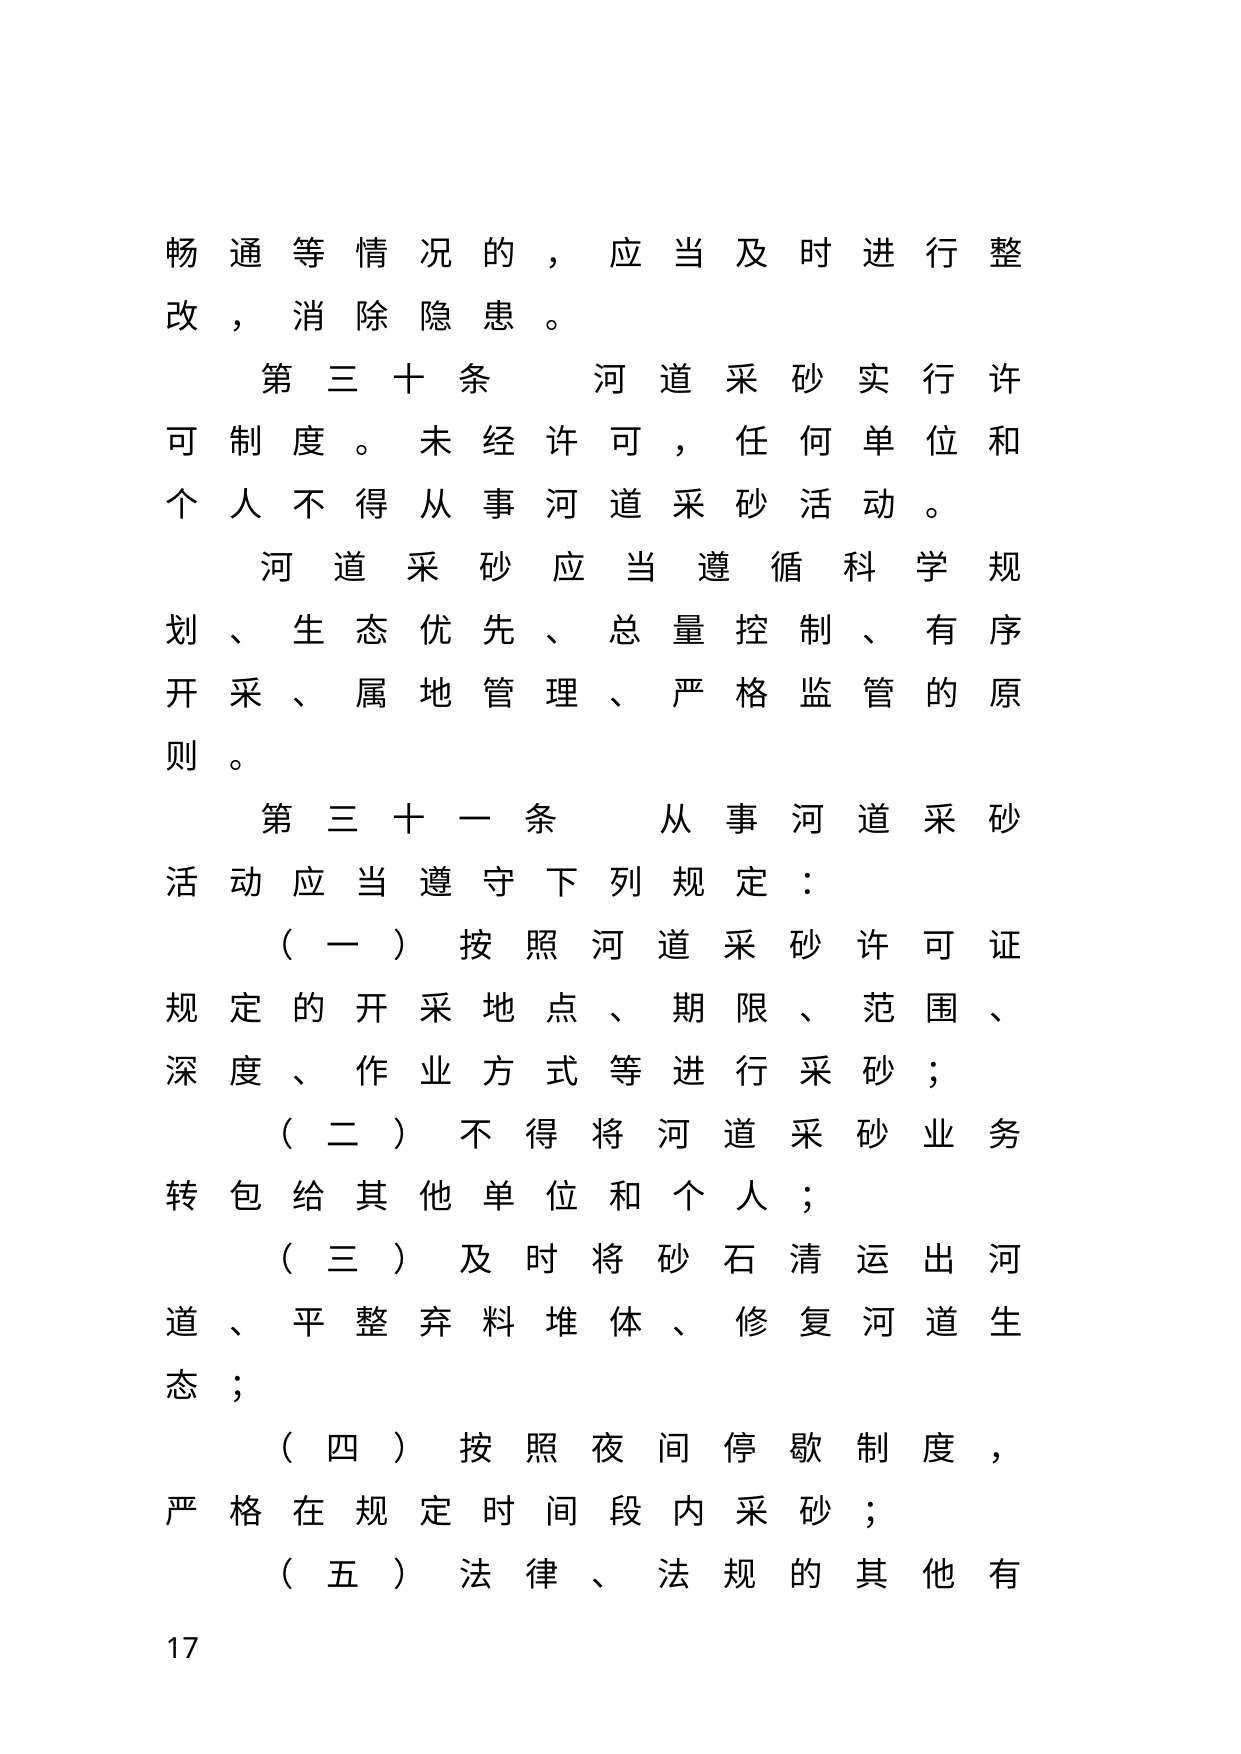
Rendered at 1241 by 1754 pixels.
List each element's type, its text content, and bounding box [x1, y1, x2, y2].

text （五）法律、法规的其他有关规定。 [166, 1540, 1052, 1603]
text 河道采砂应当遵循科学规划、生态优先、总量控制、有序开采、属地管理、严格监管的原则。 [166, 534, 1052, 785]
text 第三十条 河道采砂实行许可制度。未经许可，任何单位和个人不得从事河道采砂活动。 [166, 345, 1052, 534]
text （四）按照夜间停歇制度，严格在规定时间段内采砂； [166, 1414, 1052, 1540]
text （一）按照河道采砂许可证规定的开采地点、期限、范围、深度、作业方式等进行采砂； [166, 911, 1052, 1100]
text （二）不得将河道采砂业务转包给其他单位和个人； [166, 1100, 1052, 1226]
text （三）及时将砂石清运出河道、平整弃料堆体、修复河道生态； [166, 1226, 1052, 1414]
text 第三十一条 从事河道采砂活动应当遵守下列规定： [166, 785, 1052, 911]
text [166, 219, 1052, 345]
